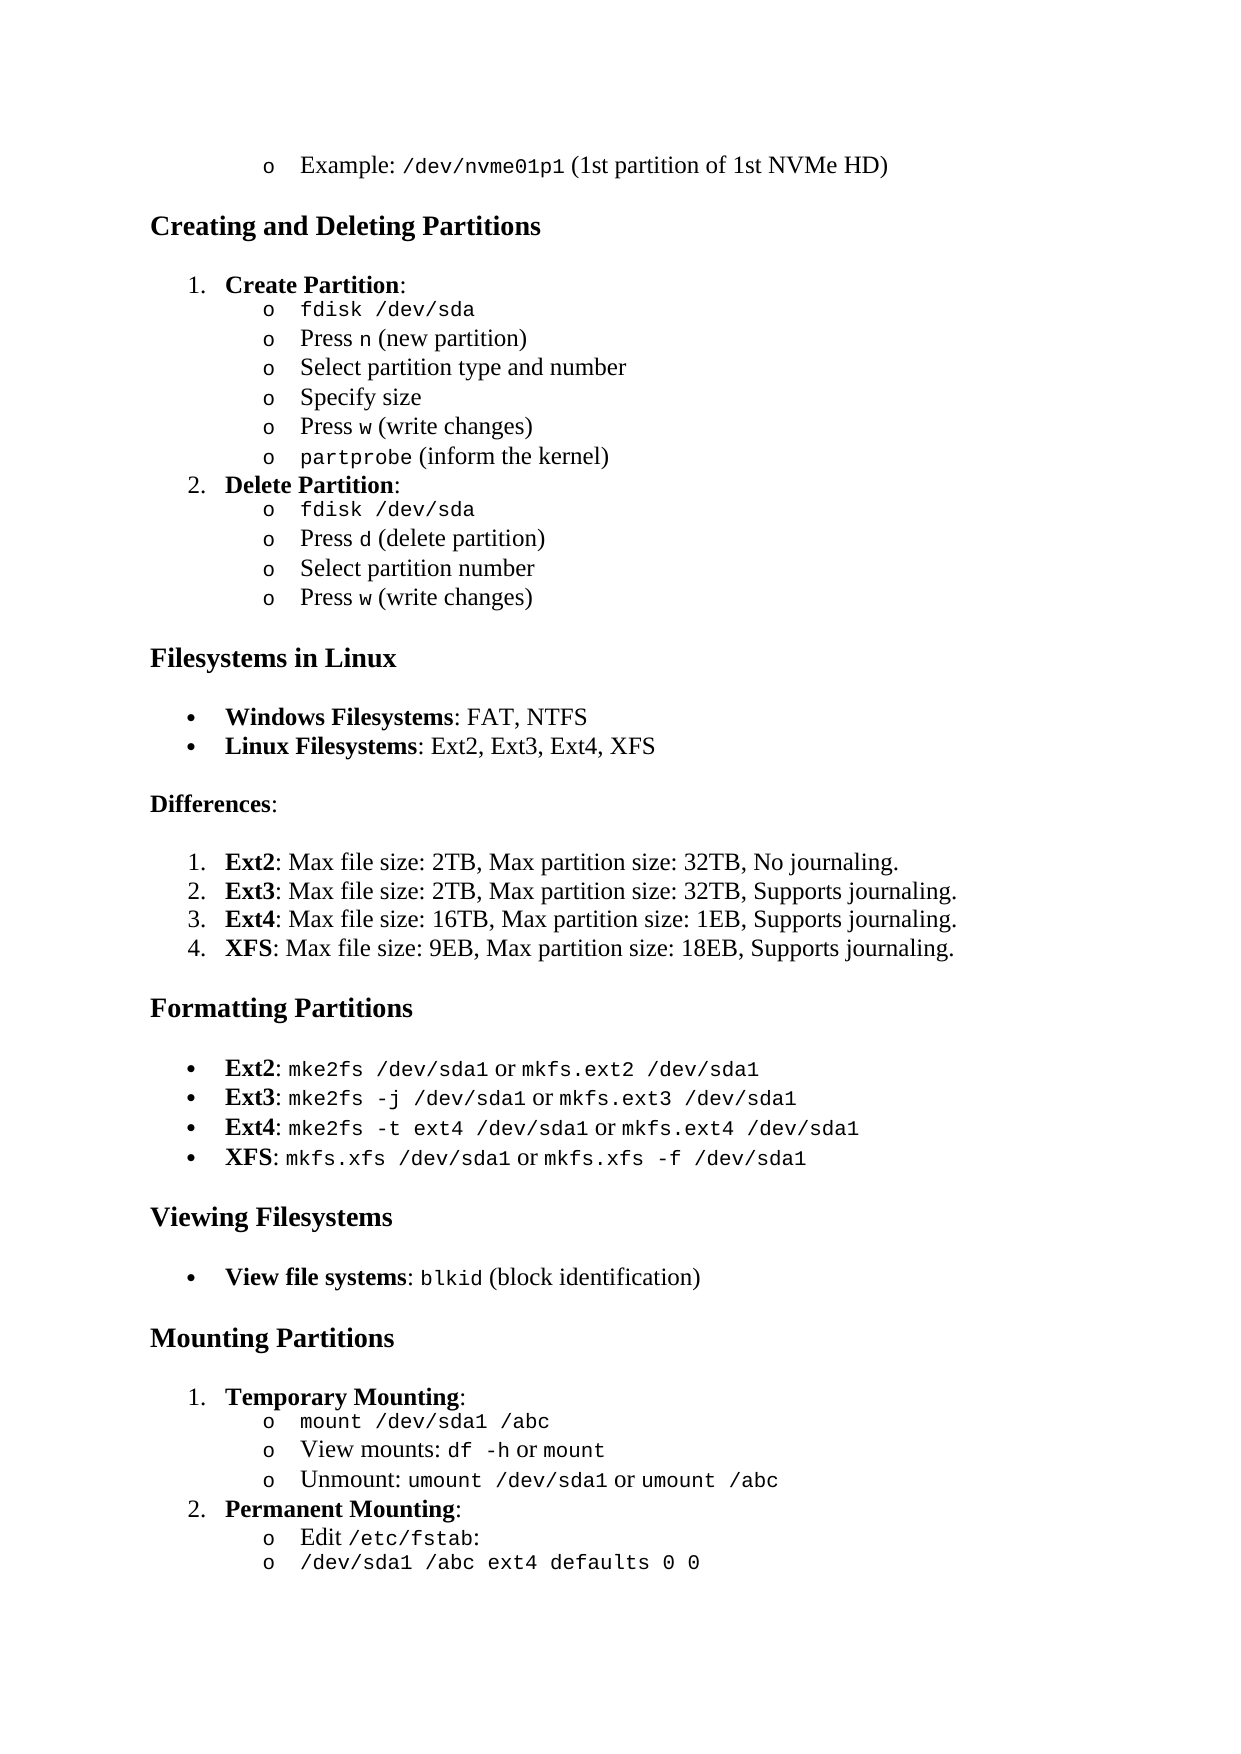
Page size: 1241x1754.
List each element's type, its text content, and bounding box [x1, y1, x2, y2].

list XFS: mkfs.xfs /dev/sda1 or mkfs.xfs -f /dev/sda1 [187, 1142, 1090, 1171]
list Example: /dev/nvme01p1 (1st partition of 1st NVMe HD) [262, 150, 1090, 179]
list Ext3: mke2fs -j /dev/sda1 or mkfs.ext3 /dev/sda1 [187, 1082, 1090, 1112]
list View file systems: blkid (block identification) [187, 1262, 1090, 1291]
list Select partition number [262, 553, 1090, 582]
list Ext4: Max file size: 16TB, Max partition size: 1EB, Supports journaling. [187, 904, 1090, 933]
list Linux Filesystems: Ext2, Ext3, Ext4, XFS [187, 731, 1090, 760]
list Permanent Mounting: [187, 1494, 1090, 1522]
list Press d (delete partition) [262, 523, 1090, 553]
list /dev/sda1 /abc ext4 defaults 0 0 [262, 1552, 1090, 1576]
list Press n (new partition) [262, 323, 1090, 352]
list Ext3: Max file size: 2TB, Max partition size: 32TB, Supports journaling. [187, 876, 1090, 904]
list Unmount: umount /dev/sda1 or umount /abc [262, 1464, 1090, 1494]
list Create Partition: [187, 270, 1090, 299]
list XFS: Max file size: 9EB, Max partition size: 18EB, Supports journaling. [187, 933, 1090, 962]
text Creating and Deleting Partitions [150, 209, 1090, 241]
list Delete Partition: [187, 471, 1090, 499]
list mount /dev/sda1 /abc [262, 1411, 1090, 1434]
list Ext2: mke2fs /dev/sda1 or mkfs.ext2 /dev/sda1 [187, 1053, 1090, 1082]
list Edit /etc/fstab: [262, 1522, 1090, 1552]
text Filesystems in Linux [150, 641, 1090, 673]
text Differences: [150, 789, 1090, 818]
text Mounting Partitions [150, 1321, 1090, 1353]
list fdisk /dev/sda [262, 499, 1090, 523]
list partprobe (inform the kernel) [262, 441, 1090, 471]
list Windows Filesystems: FAT, NTFS [187, 702, 1090, 731]
list Press w (write changes) [262, 582, 1090, 612]
list Specify size [262, 382, 1090, 411]
list Select partition type and number [262, 352, 1090, 382]
text Viewing Filesystems [150, 1200, 1090, 1233]
list Ext4: mke2fs -t ext4 /dev/sda1 or mkfs.ext4 /dev/sda1 [187, 1112, 1090, 1142]
list fdisk /dev/sda [262, 299, 1090, 323]
list Temporary Mounting: [187, 1382, 1090, 1411]
list Press w (write changes) [262, 411, 1090, 441]
text Formatting Partitions [150, 991, 1090, 1024]
list View mounts: df -h or mount [262, 1434, 1090, 1464]
list Ext2: Max file size: 2TB, Max partition size: 32TB, No journaling. [187, 847, 1090, 876]
